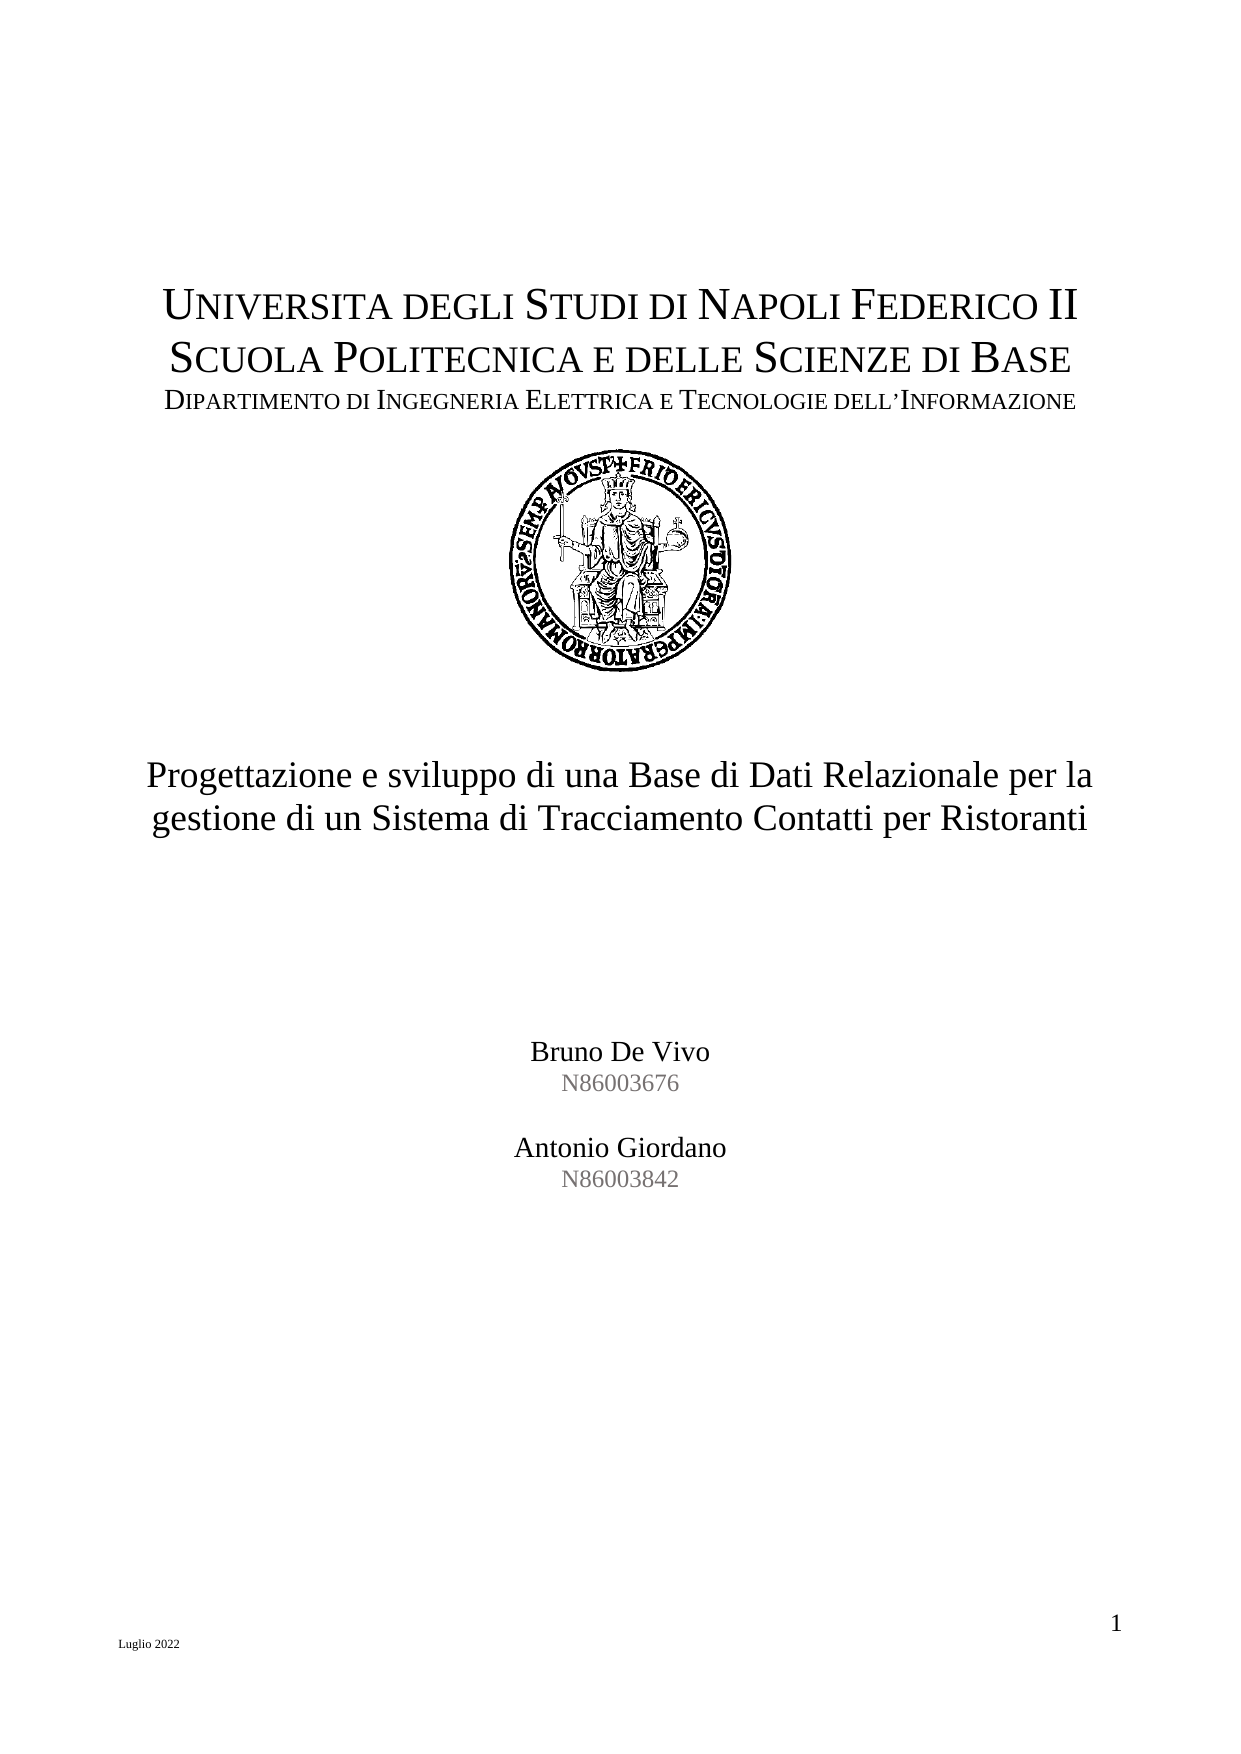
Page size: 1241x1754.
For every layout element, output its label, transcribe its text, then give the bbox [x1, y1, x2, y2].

picture [508, 449, 732, 672]
text UNIVERSITA DEGLI STUDI DI NAPOLI FEDERICO II [118, 277, 1122, 329]
text SCUOLA POLITECNICA E DELLE SCIENZE DI BASE [118, 329, 1122, 382]
text Bruno De Vivo [118, 1034, 1122, 1068]
text N86003842 [118, 1164, 1122, 1193]
text Progettazione e sviluppo di una Base di Dati Relazionale per la gestione di un Sistema di Tracciamento Contatti per Ristoranti [118, 752, 1122, 839]
text DIPARTIMENTO DI INGEGNERIA ELETTRICA E TECNOLOGIE DELL’INFORMAZIONE [118, 382, 1122, 416]
text Antonio Giordano [118, 1130, 1122, 1164]
text N86003676 [118, 1068, 1122, 1097]
